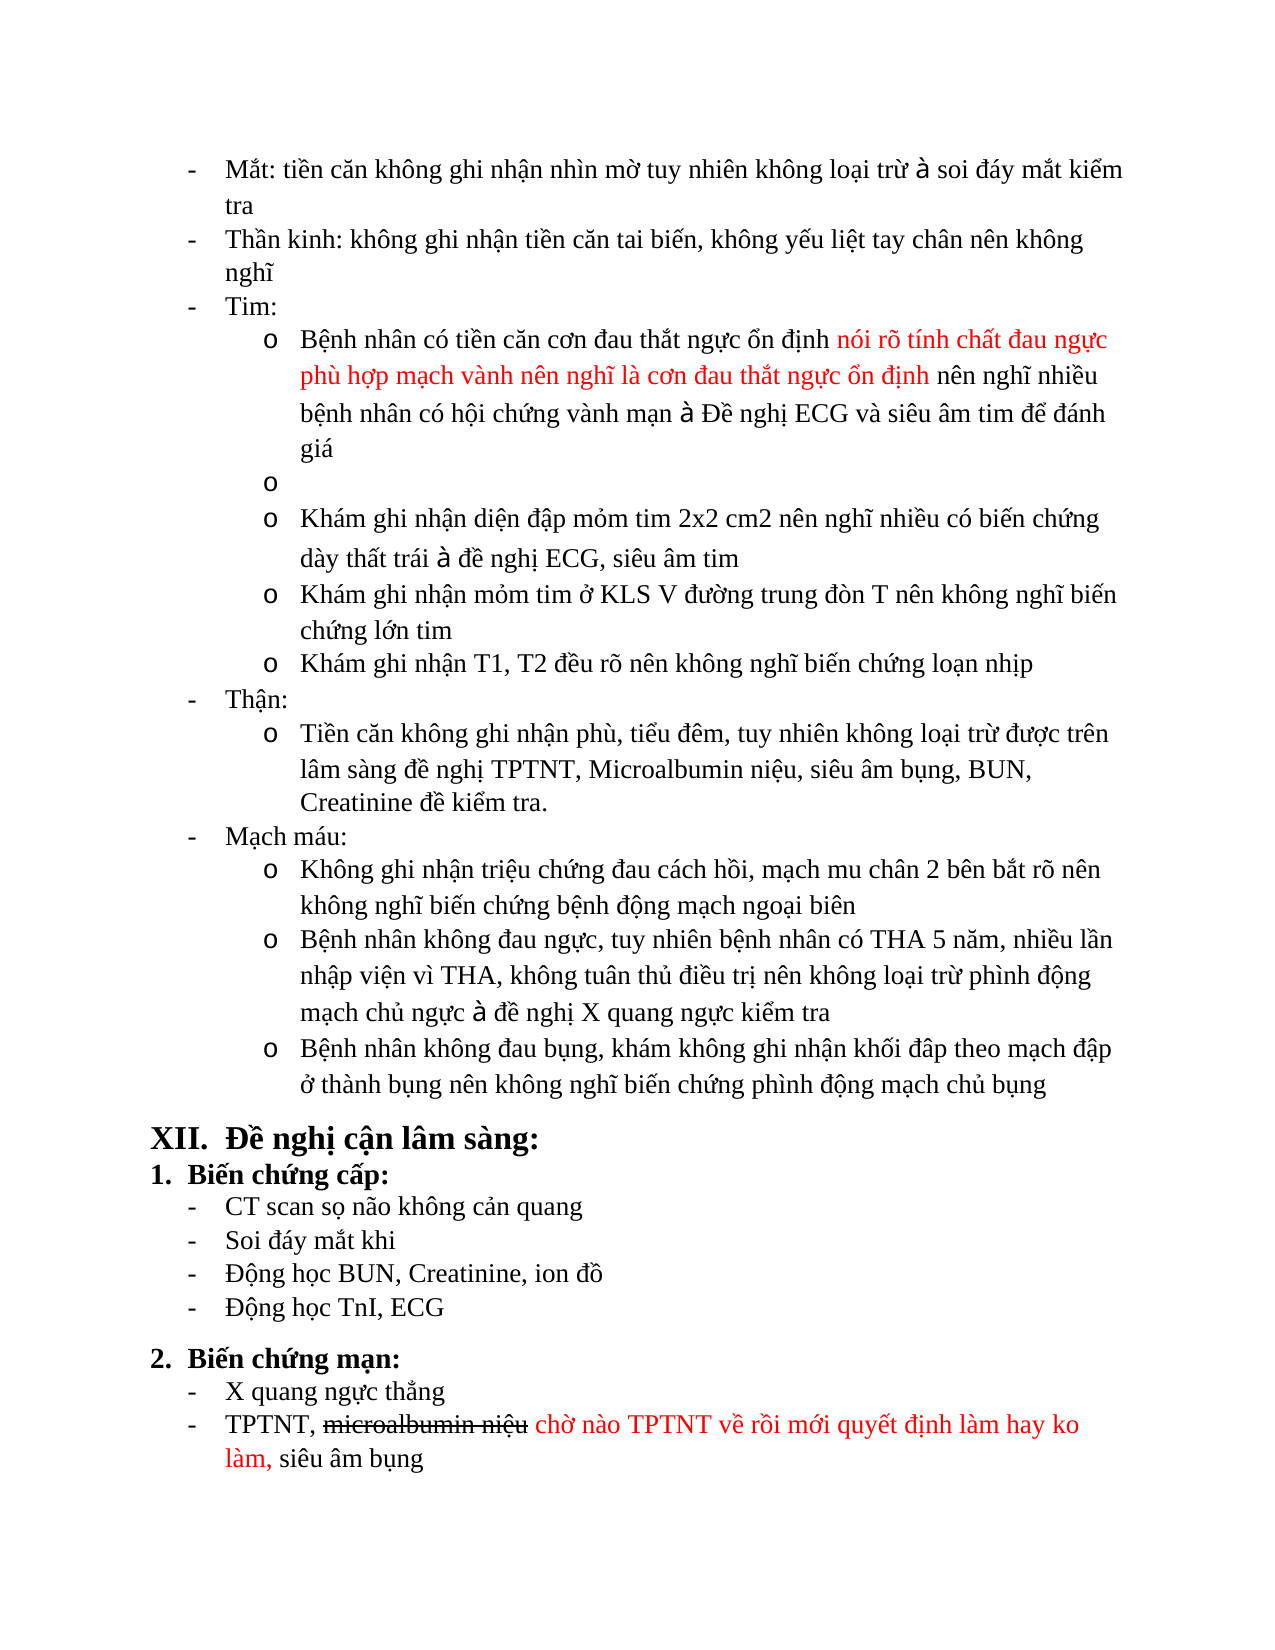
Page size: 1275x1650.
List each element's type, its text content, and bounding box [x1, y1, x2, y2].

list CT scan sọ não không cản quang [187, 1191, 1125, 1222]
list Động học TnI, ECG [187, 1291, 1125, 1322]
list TPTNT, microalbumin niệu chờ nào TPTNT về rồi mới quyết định làm hay ko làm, siêu âm bụng [187, 1408, 1125, 1473]
list Mạch máu: [187, 820, 1125, 851]
list Thận: [187, 683, 1125, 715]
subtitle Đề nghị cận lâm sàng: [150, 1119, 1125, 1157]
list Bệnh nhân không đau bụng, khám không ghi nhận khối đâp theo mạch đập ở thành bụng nên không nghĩ biến chứng phình động mạch chủ bụng [262, 1033, 1125, 1099]
subtitle Biến chứng mạn: [150, 1341, 1125, 1375]
list Không ghi nhận triệu chứng đau cách hồi, mạch mu chân 2 bên bắt rõ nên không nghĩ biến chứng bệnh động mạch ngoại biên [262, 853, 1125, 921]
list Khám ghi nhận T1, T2 đều rõ nên không nghĩ biến chứng loạn nhịp [262, 647, 1125, 681]
list Khám ghi nhận diện đập mỏm tim 2x2 cm2 nên nghĩ nhiều có biến chứng dày thất trái à đề nghị ECG, siêu âm tim [262, 502, 1125, 575]
list Thần kinh: không ghi nhận tiền căn tai biến, không yếu liệt tay chân nên không nghĩ [187, 223, 1125, 287]
list Soi đáy mắt khi [187, 1224, 1125, 1255]
list Tim: [187, 290, 1125, 321]
list Tiền căn không ghi nhận phù, tiểu đêm, tuy nhiên không loại trừ được trên lâm sàng đề nghị TPTNT, Microalbumin niệu, siêu âm bụng, BUN, Creatinine đề kiểm tra. [262, 717, 1125, 818]
list Bệnh nhân không đau ngực, tuy nhiên bệnh nhân có THA 5 năm, nhiều lần nhập viện vì THA, không tuân thủ điều trị nên không loại trừ phình động mạch chủ ngực à đề nghị X quang ngực kiểm tra [262, 923, 1125, 1030]
list Bệnh nhân có tiền căn cơn đau thắt ngực ổn định nói rõ tính chất đau ngực phù hợp mạch vành nên nghĩ là cơn đau thắt ngực ổn định nên nghĩ nhiều bệnh nhân có hội chứng vành mạn à Đề nghị ECG và siêu âm tim để đánh giá [262, 323, 1125, 464]
list Động học BUN, Creatinine, ion đồ [187, 1258, 1125, 1289]
subtitle Biến chứng cấp: [150, 1157, 1125, 1191]
list Mắt: tiền căn không ghi nhận nhìn mờ tuy nhiên không loại trừ à soi đáy mắt kiểm tra [187, 150, 1125, 220]
list Khám ghi nhận mỏm tim ở KLS V đường trung đòn T nên không nghĩ biến chứng lớn tim [262, 578, 1125, 645]
list X quang ngực thẳng [187, 1375, 1125, 1406]
